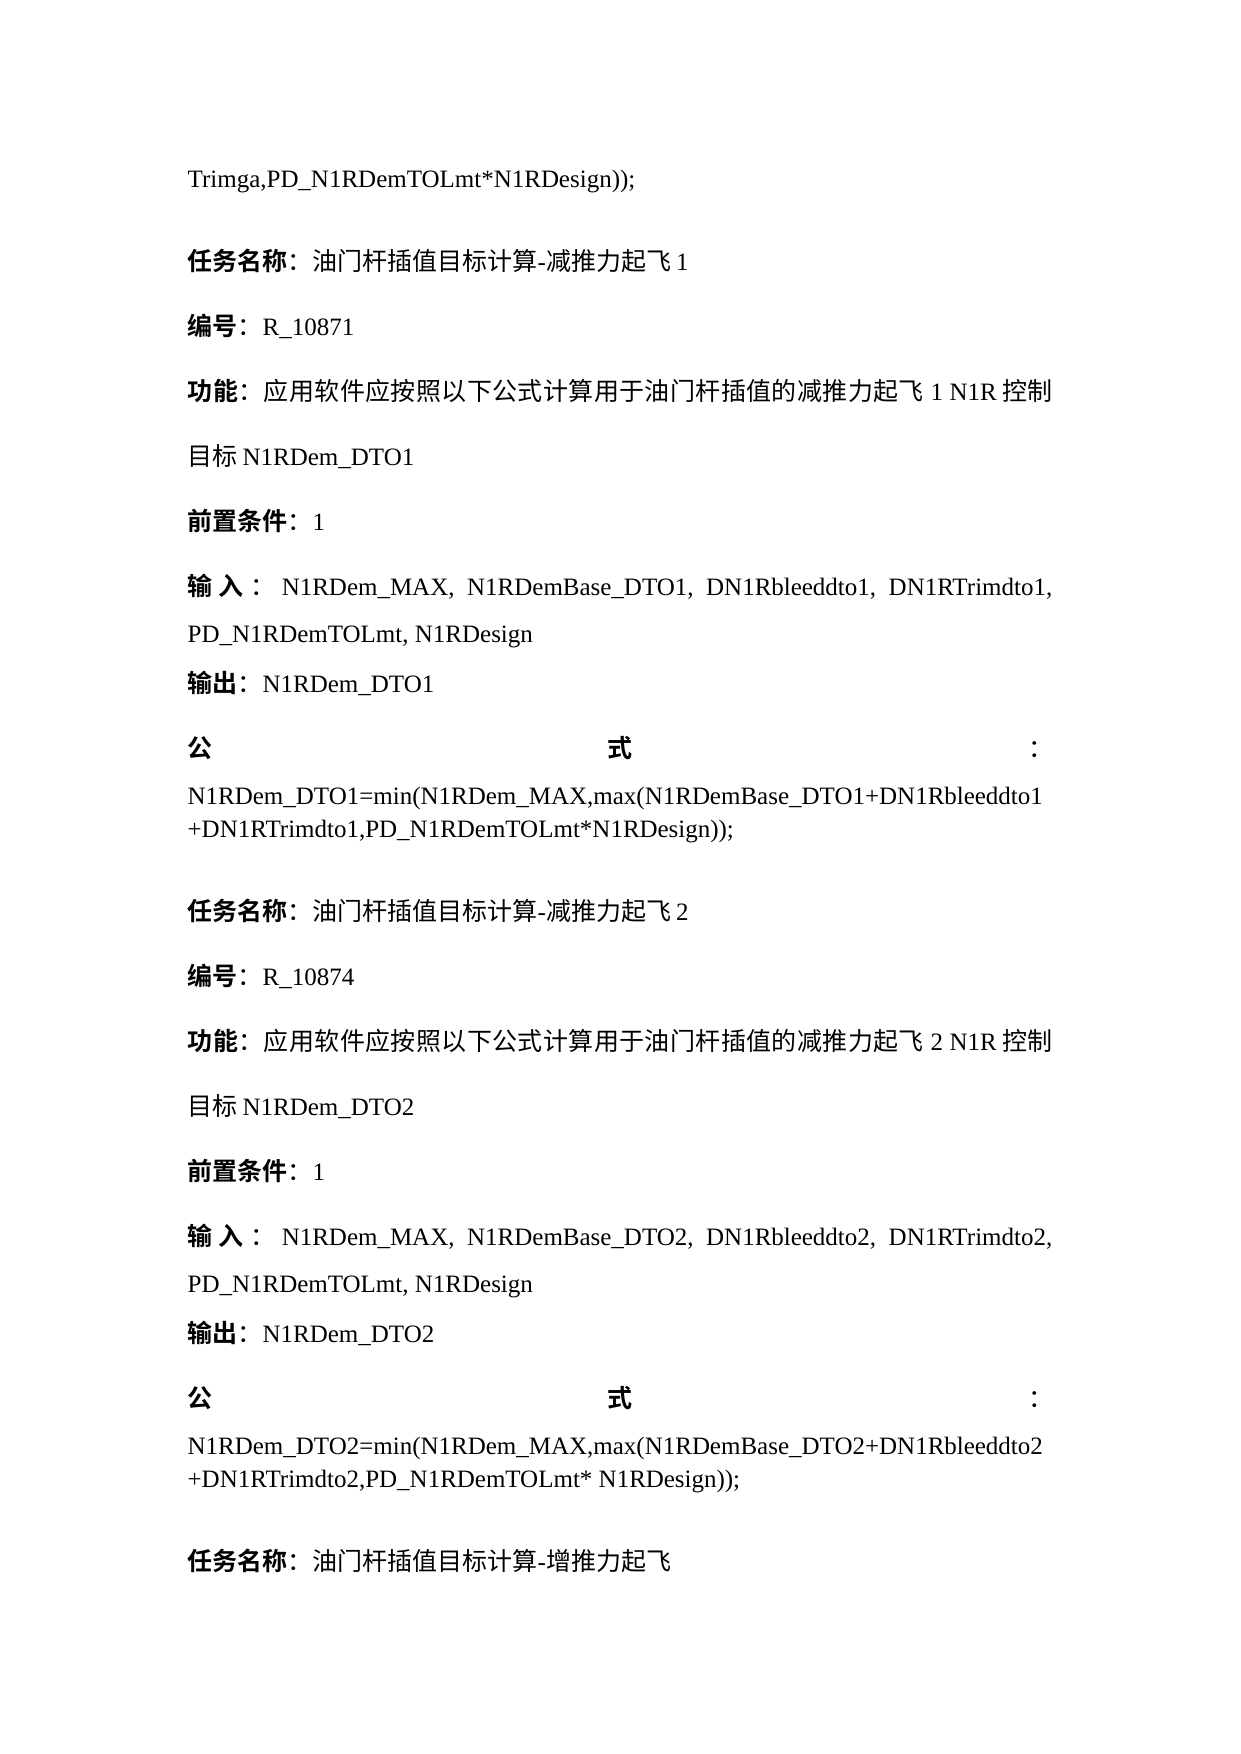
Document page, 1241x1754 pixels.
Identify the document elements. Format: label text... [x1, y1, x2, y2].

text 公式：N1RDem_DTO1=min(N1RDem_MAX,max(N1RDemBase_DTO1+DN1Rbleeddto1+DN1RTrimdto1,PD_N1RDemTOLmt*N1RDesign)); [187, 714, 1053, 844]
text 编号：R_10871 [187, 292, 1053, 357]
text 公式：N1RDem_GA=min(N1RDem_MAX,max(N1RDemBase_GA+DN1Rbleedga+DN1RTrimga,PD_N1RDemTOLmt*N1RDesign)); [187, 162, 1053, 194]
text 功能：应用软件应按照以下公式计算用于油门杆插值的减推力起飞2 N1R控制目标N1RDem_DTO2 [187, 1007, 1053, 1137]
text 任务名称：油门杆插值目标计算-减推力起飞1 [187, 227, 1053, 292]
text 功能：应用软件应按照以下公式计算用于油门杆插值的减推力起飞1 N1R控制目标N1RDem_DTO1 [187, 357, 1053, 487]
text 输入：N1RDem_MAX, N1RDemBase_DTO2, DN1Rbleeddto2, DN1RTrimdto2, PD_N1RDemTOLmt, N1RDesign [187, 1202, 1053, 1299]
text 输出：N1RDem_DTO2 [187, 1299, 1053, 1364]
text 输出：N1RDem_DTO1 [187, 649, 1053, 714]
text 任务名称：油门杆插值目标计算-增推力起飞 [187, 1527, 1053, 1592]
text 公式：N1RDem_DTO2=min(N1RDem_MAX,max(N1RDemBase_DTO2+DN1Rbleeddto2+DN1RTrimdto2,PD_N1RDemTOLmt* N1RDesign)); [187, 1364, 1053, 1494]
text 前置条件：1 [187, 487, 1053, 552]
text 编号：R_10874 [187, 942, 1053, 1007]
text 输入：N1RDem_MAX, N1RDemBase_DTO1, DN1Rbleeddto1, DN1RTrimdto1, PD_N1RDemTOLmt, N1RDesign [187, 552, 1053, 649]
text 前置条件：1 [187, 1137, 1053, 1202]
text 任务名称：油门杆插值目标计算-减推力起飞2 [187, 877, 1053, 942]
